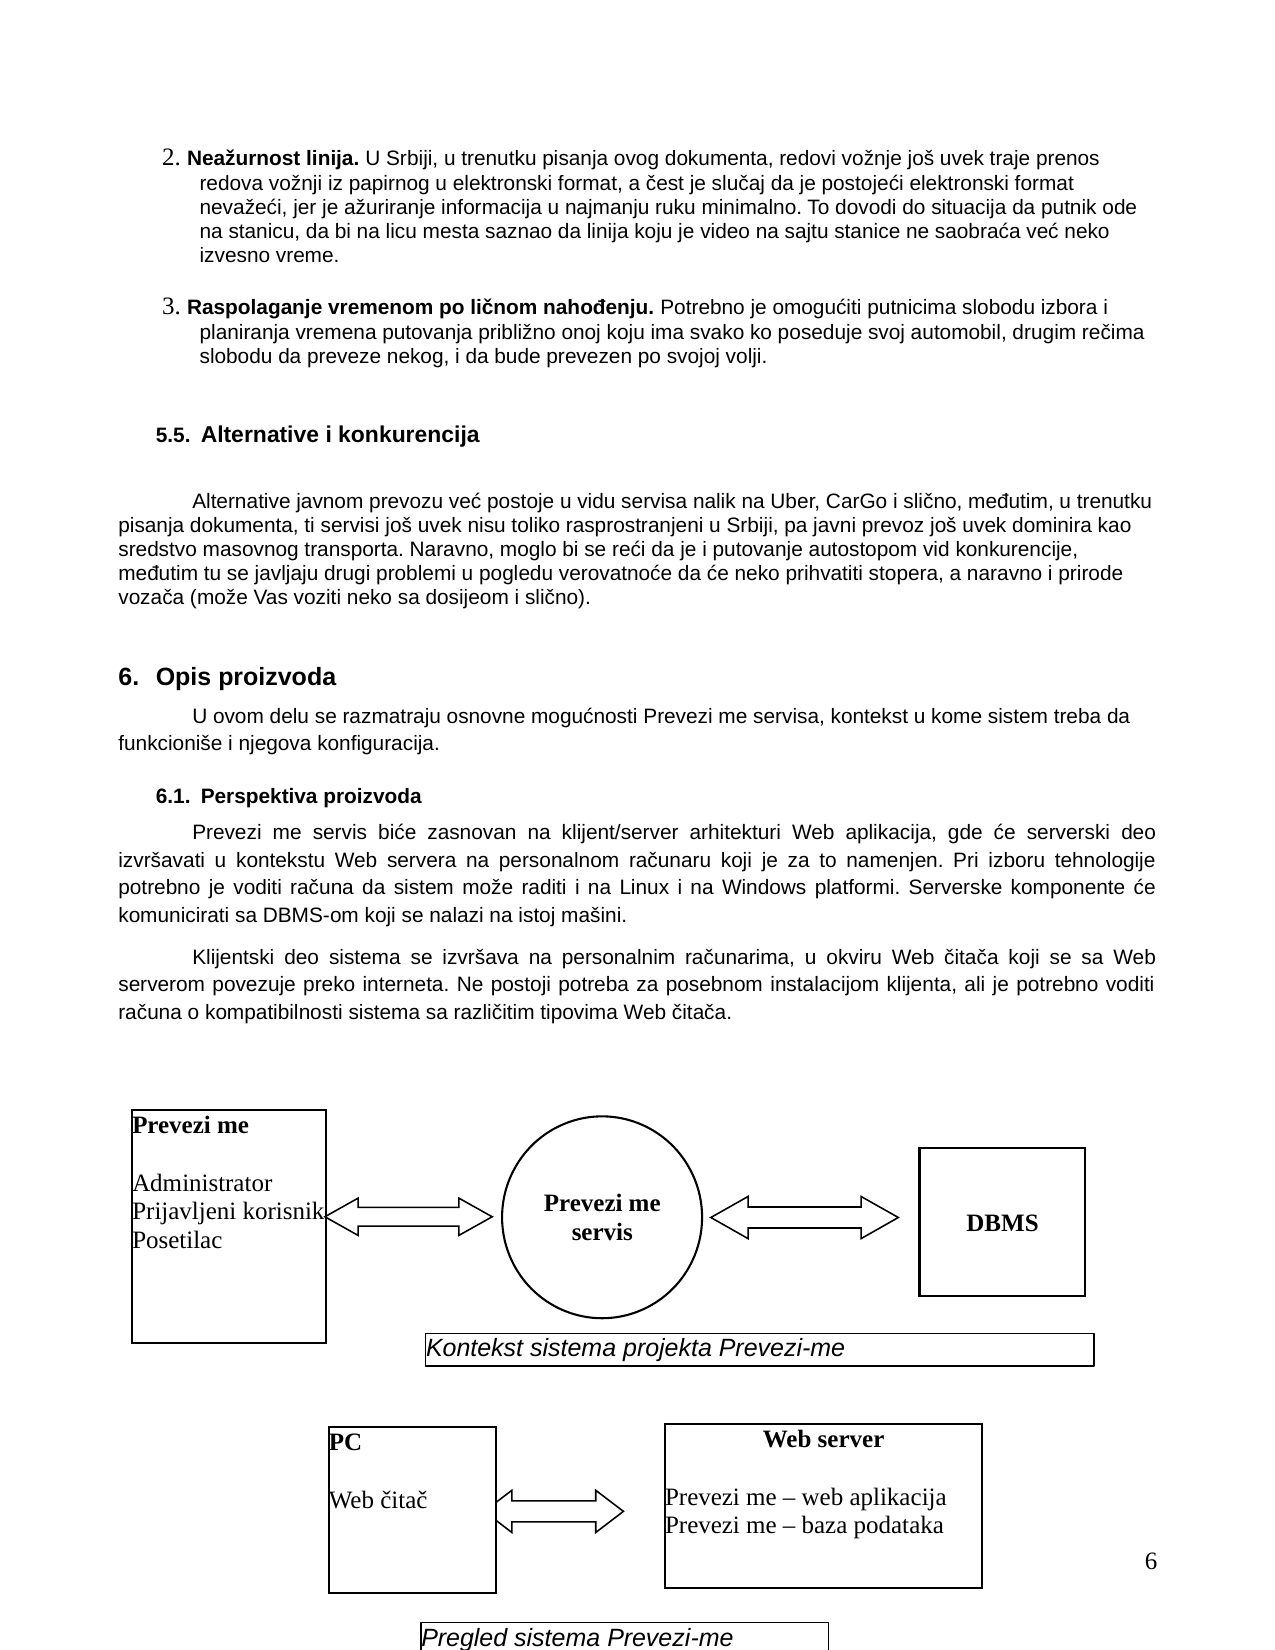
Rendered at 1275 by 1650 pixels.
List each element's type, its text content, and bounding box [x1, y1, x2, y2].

list Neažurnost linija. U Srbiji, u trenutku pisanja ovog dokumenta, redovi vožnje još uvek traje prenos redova vožnji iz papirnog u elektronski format, a čest je slučaj da je postojeći elektronski format nevažeći, jer je ažuriranje informacija u najmanju ruku minimalno. To dovodi do situacija da putnik ode na stanicu, da bi na licu mesta saznao da linija koju je video na sajtu stanice ne saobraća već neko izvesno vreme. [162, 142, 1157, 267]
subtitle Perspektiva proizvoda [156, 784, 1157, 808]
list Raspolaganje vremenom po ličnom nahođenju. Potrebno je omogućiti putnicima slobodu izbora i planiranja vremena putovanja približno onoj koju ima svako ko poseduje svoj automobil, drugim rečima slobodu da preveze nekog, i da bude prevezen po svojoj volji. [162, 291, 1157, 367]
subtitle Opis proizvoda [118, 662, 1157, 691]
text Prevezi me servis biće zasnovan na klijent/server arhitekturi Web aplikacija, gde će serverski deo izvršavati u kontekstu Web servera na personalnom računaru koji je za to namenjen. Pri izboru tehnologije potrebno je voditi računa da sistem može raditi i na Linux i na Windows platformi. Serverske komponente će komunicirati sa DBMS-om koji se nalazi na istoj mašini. [118, 820, 1157, 927]
text Alternative javnom prevozu već postoje u vidu servisa nalik na Uber, CarGo i slično, međutim, u trenutku pisanja dokumenta, ti servisi još uvek nisu toliko rasprostranjeni u Srbiji, pa javni prevoz još uvek dominira kao sredstvo masovnog transporta. Naravno, moglo bi se reći da je i putovanje autostopom vid konkurencije, međutim tu se javljaju drugi problemi u pogledu verovatnoće da će neko prihvatiti stopera, a naravno i prirode vozača (može Vas voziti neko sa dosijeom i slično). [118, 489, 1157, 609]
text Klijentski deo sistema se izvršava na personalnim računarima, u okviru Web čitača koji se sa Web serverom povezuje preko interneta. Ne postoji potreba za posebnom instalacijom klijenta, ali je potrebno voditi računa o kompatibilnosti sistema sa različitim tipovima Web čitača. [118, 945, 1157, 1024]
text U ovom delu se razmatraju osnovne mogućnosti Prevezi me servisa, kontekst u kome sistem treba da funkcioniše i njegova konfiguracija. [118, 704, 1157, 755]
subtitle Alternative i konkurencija [156, 421, 1157, 448]
